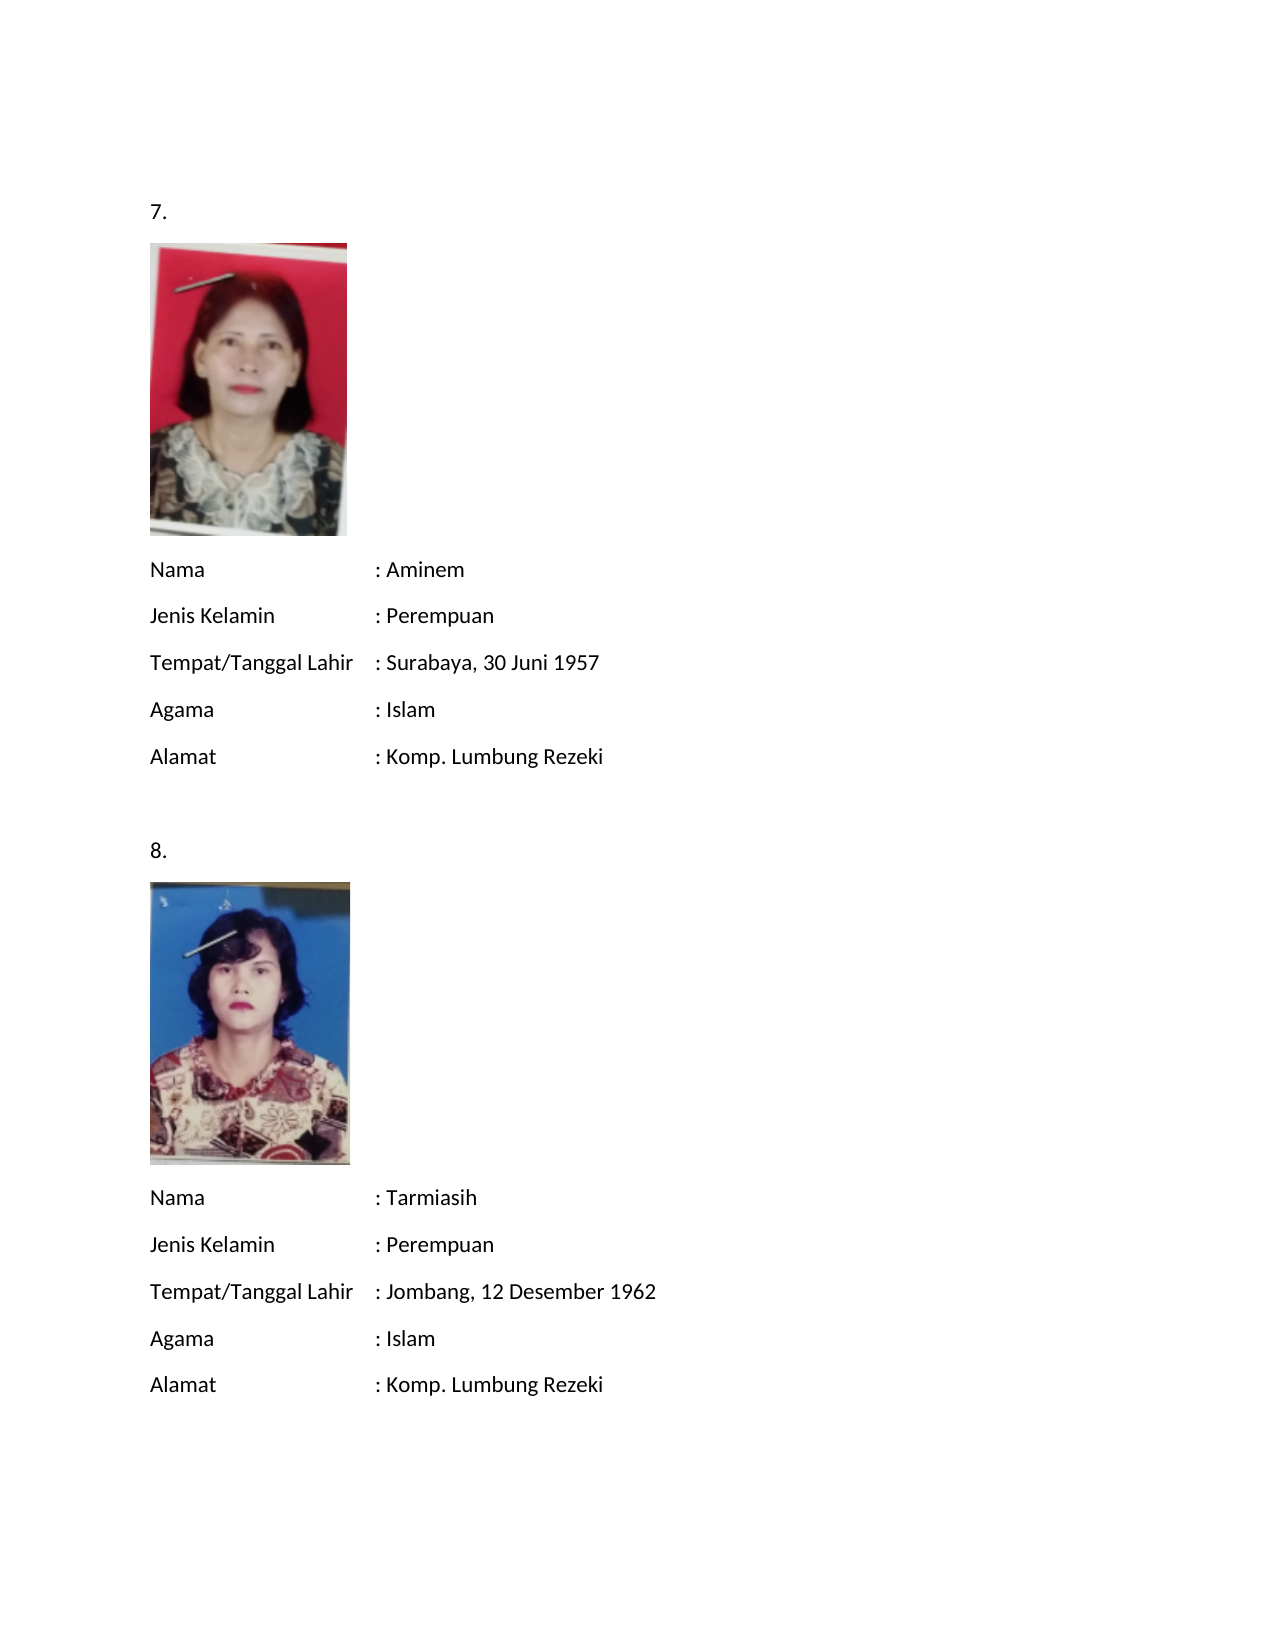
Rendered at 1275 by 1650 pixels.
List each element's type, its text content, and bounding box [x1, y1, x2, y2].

text Alamat : Komp. Lumbung Rezeki [150, 742, 1125, 770]
text 8. [150, 836, 1125, 864]
text Alamat : Komp. Lumbung Rezeki [150, 1371, 1125, 1398]
text Nama : Tarmiasih [150, 1183, 1125, 1211]
text Tempat/Tanggal Lahir : Jombang, 12 Desember 1962 [150, 1277, 1125, 1305]
text Jenis Kelamin : Perempuan [150, 602, 1125, 630]
text Nama : Aminem [150, 555, 1125, 583]
picture [150, 243, 347, 536]
text 7. [150, 197, 1125, 225]
text Agama : Islam [150, 695, 1125, 723]
text Tempat/Tanggal Lahir : Surabaya, 30 Juni 1957 [150, 648, 1125, 677]
picture [150, 882, 350, 1165]
text Jenis Kelamin : Perempuan [150, 1230, 1125, 1258]
text Agama : Islam [150, 1324, 1125, 1352]
